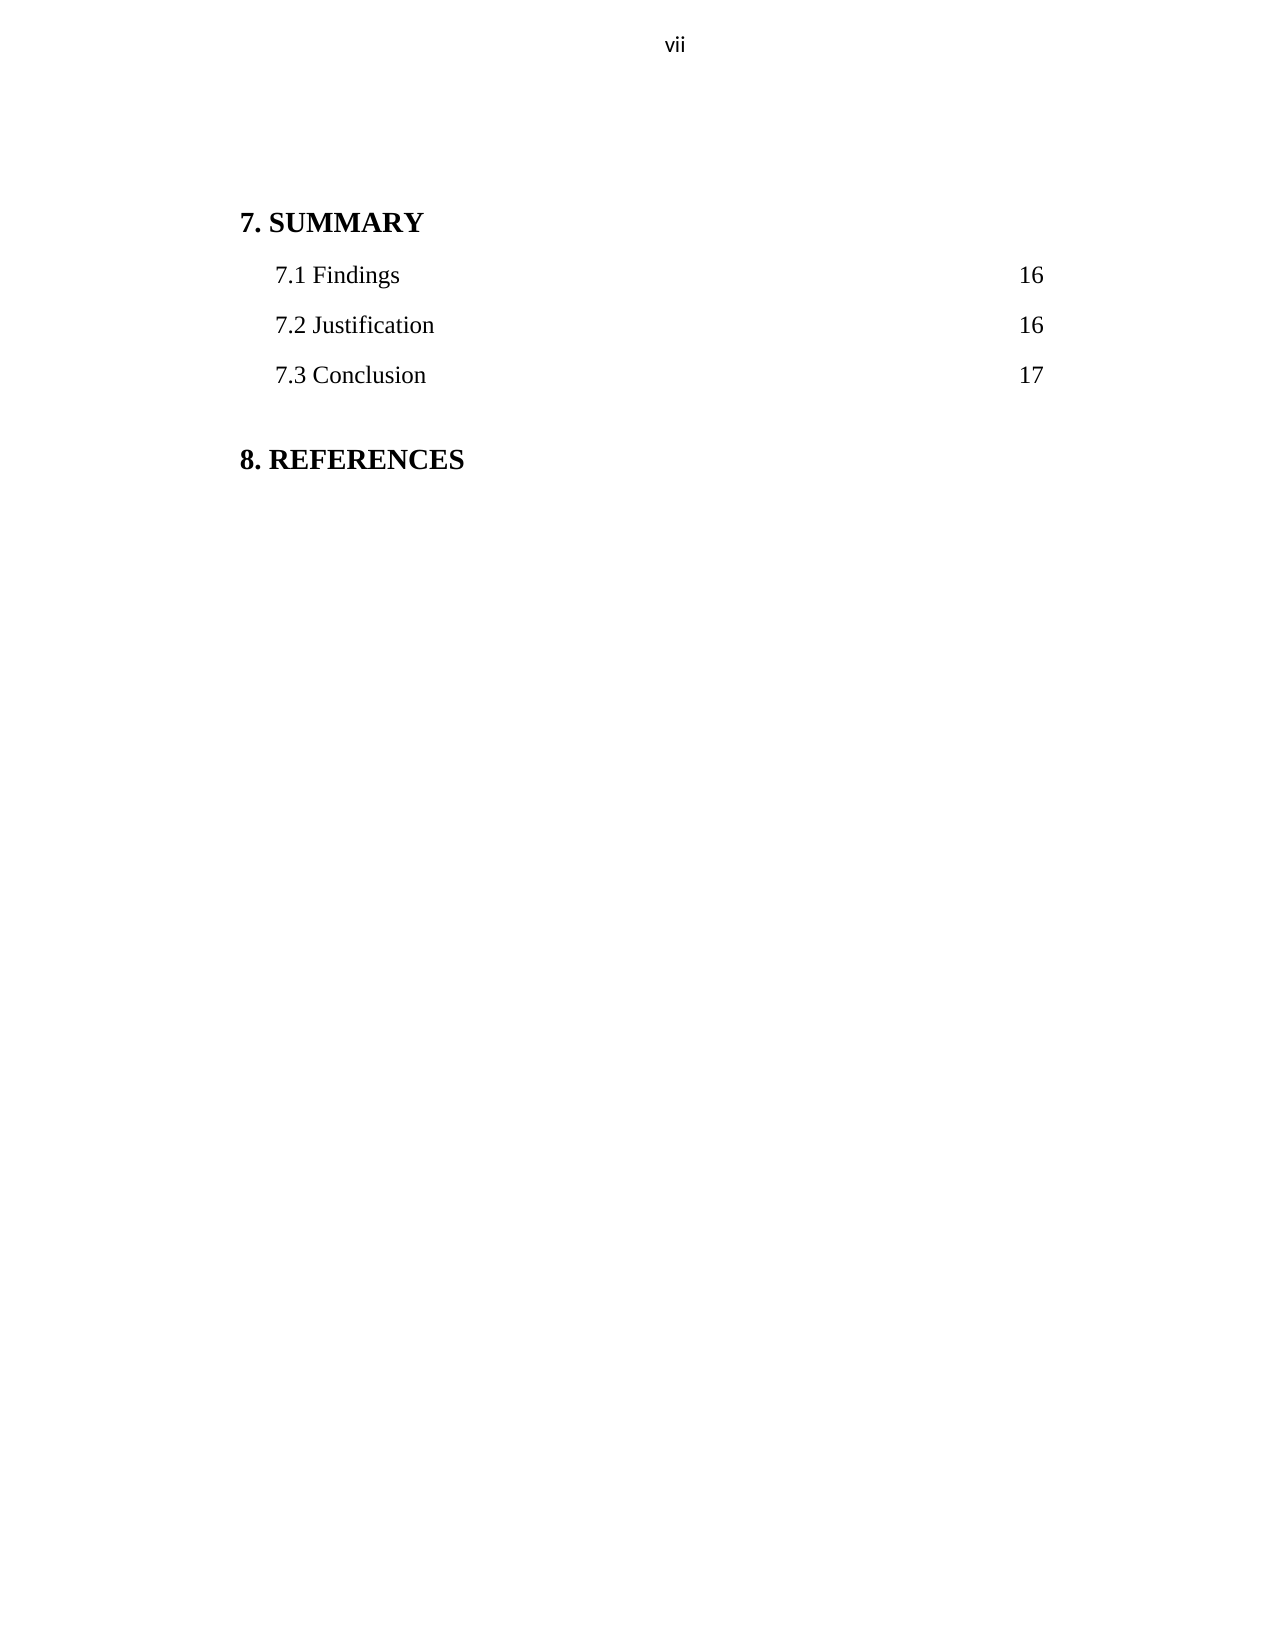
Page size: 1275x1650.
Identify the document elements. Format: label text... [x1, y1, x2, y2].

text 8. REFERENCES [225, 442, 1114, 476]
text 7.3 Conclusion 17 [225, 360, 1114, 422]
text 7.2 Justification 16 [225, 310, 1114, 339]
text 7. SUMMARY [225, 205, 1114, 239]
text 7.1 Findings 16 [225, 260, 1114, 289]
